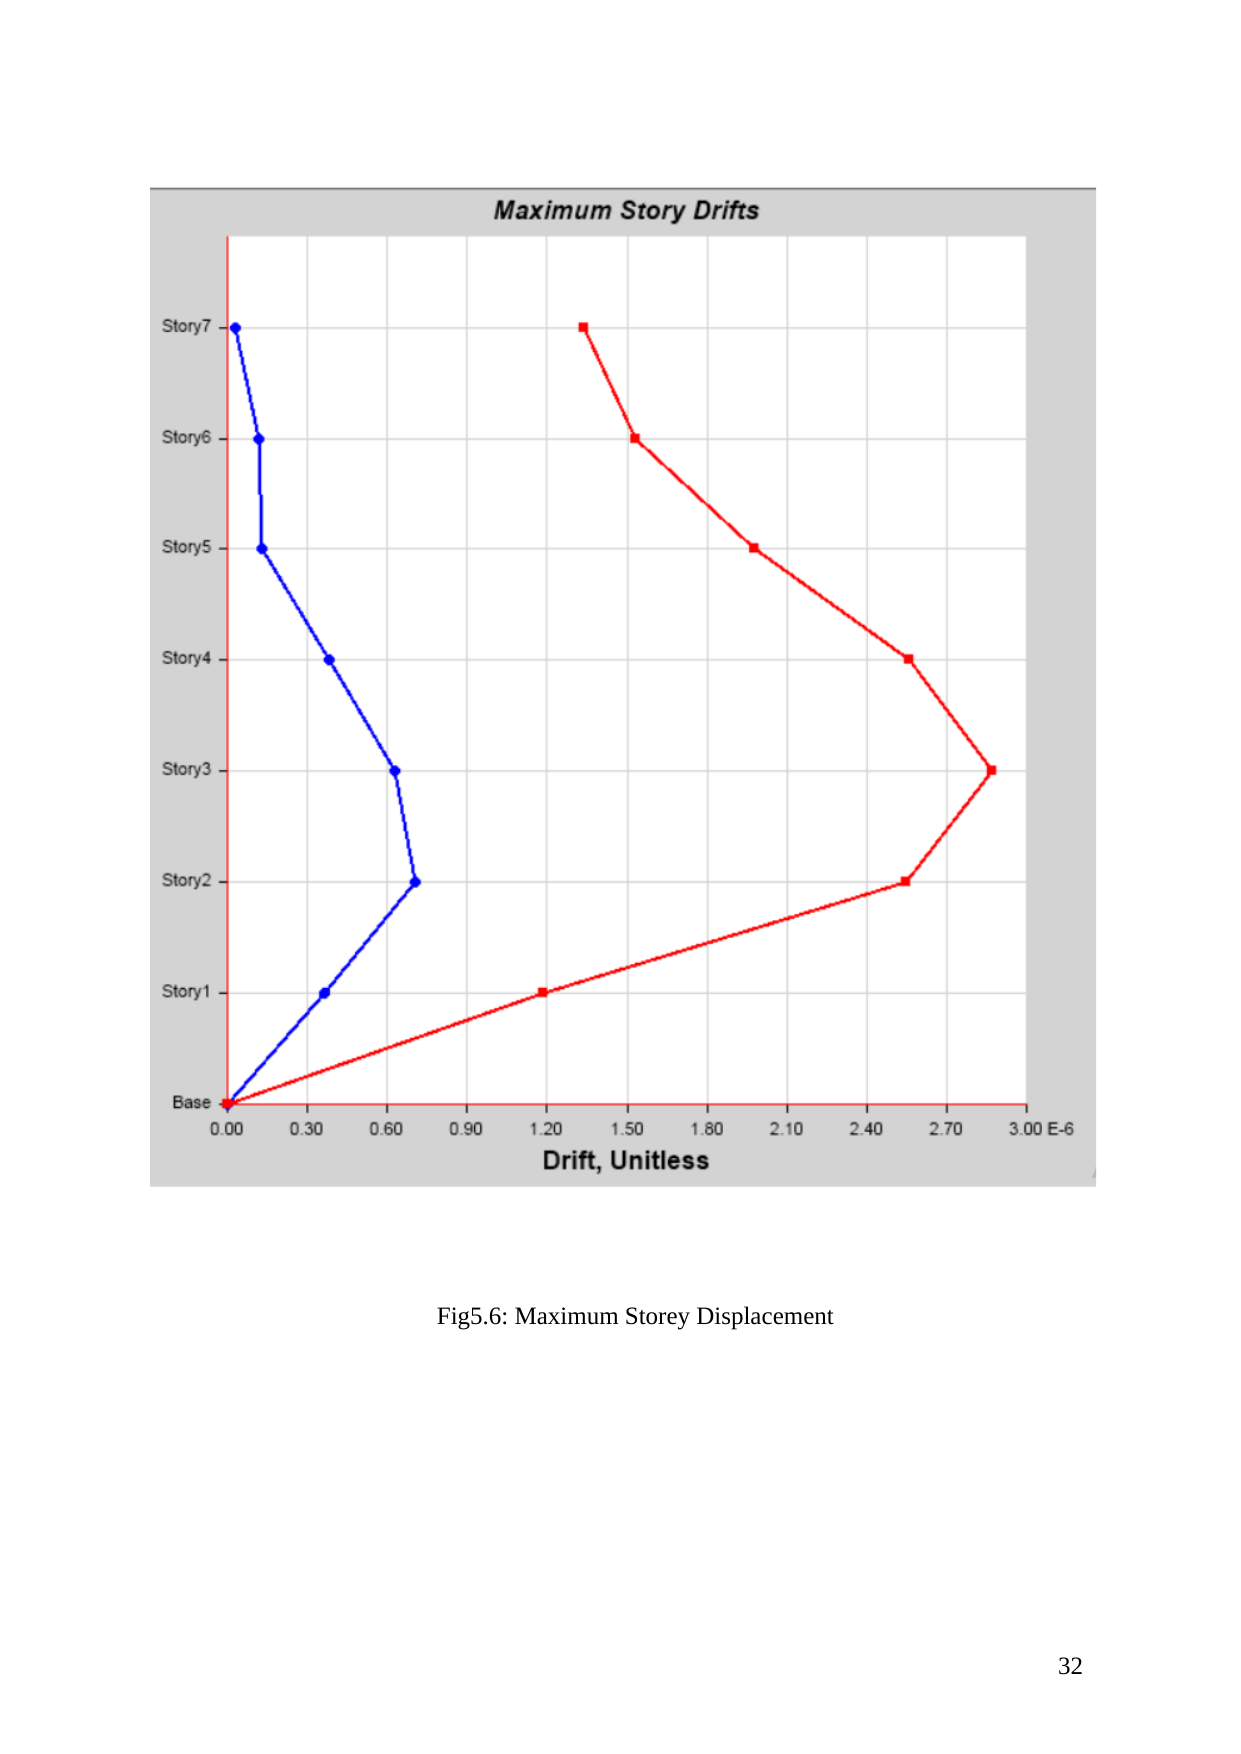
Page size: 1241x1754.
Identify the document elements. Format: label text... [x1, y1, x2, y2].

picture [150, 187, 1097, 1187]
text Fig5.6: Maximum Storey Displacement [150, 1301, 1120, 1330]
